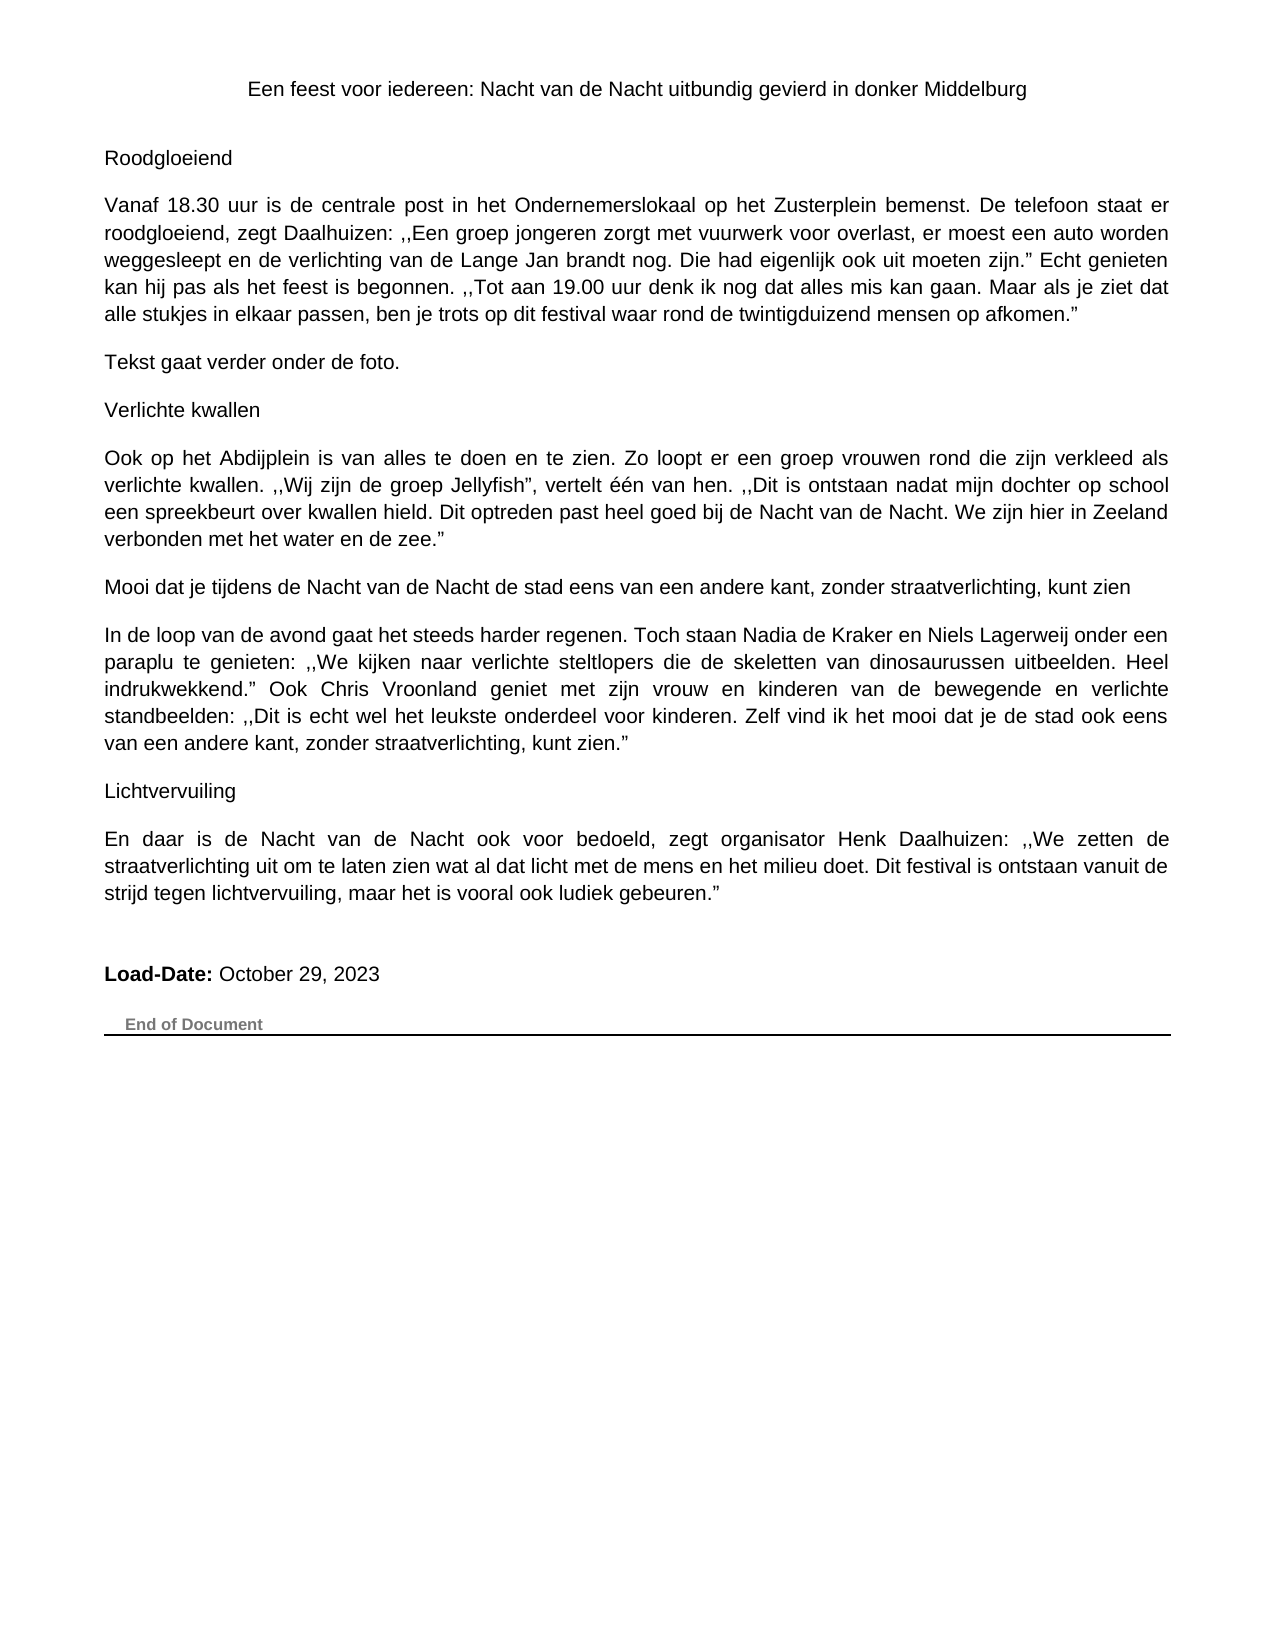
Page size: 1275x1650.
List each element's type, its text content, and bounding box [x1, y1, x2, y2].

text Load-Date: October 29, 2023 [104, 930, 1171, 986]
text End of Document [125, 1014, 1171, 1033]
text Verlichte kwallen [104, 394, 1171, 421]
text Tekst gaat verder onder de foto. [104, 346, 1171, 373]
text Lichtvervuiling [104, 776, 1171, 803]
text En daar is de Nacht van de Nacht ook voor bedoeld, zegt organisator Henk Daalhuizen: ,,We zetten de straatverlichting uit om te laten zien wat al dat licht met de mens en het milieu doet. Dit festival is ontstaan vanuit de strijd tegen lichtvervuiling, maar het is vooral ook ludiek gebeuren.” [104, 823, 1171, 905]
text Mooi dat je tijdens de Nacht van de Nacht de stad eens van een andere kant, zonder straatverlichting, kunt zien [104, 571, 1171, 598]
text In de loop van de avond gaat het steeds harder regenen. Toch staan Nadia de Kraker en Niels Lagerweij onder een paraplu te genieten: ,,We kijken naar verlichte steltlopers die de skeletten van dinosaurussen uitbeelden. Heel indrukwekkend.” Ook Chris Vroonland geniet met zijn vrouw en kinderen van de bewegende en verlichte standbeelden: ,,Dit is echt wel het leukste onderdeel voor kinderen. Zelf vind ik het mooi dat je de stad ook eens van een andere kant, zonder straatverlichting, kunt zien.” [104, 619, 1171, 755]
text Ook op het Abdijplein is van alles te doen en te zien. Zo loopt er een groep vrouwen rond die zijn verkleed als verlichte kwallen. ,,Wij zijn de groep Jellyfish”, vertelt één van hen. ,,Dit is ontstaan nadat mijn dochter op school een spreekbeurt over kwallen hield. Dit optreden past heel goed bij de Nacht van de Nacht. We zijn hier in Zeeland verbonden met het water en de zee.” [104, 442, 1171, 551]
text Roodgloeiend [104, 142, 1171, 169]
text Vanaf 18.30 uur is de centrale post in het Ondernemerslokaal op het Zusterplein bemenst. De telefoon staat er roodgloeiend, zegt Daalhuizen: ,,Een groep jongeren zorgt met vuurwerk voor overlast, er moest een auto worden weggesleept en de verlichting van de Lange Jan brandt nog. Die had eigenlijk ook uit moeten zijn.” Echt genieten kan hij pas als het feest is begonnen. ,,Tot aan 19.00 uur denk ik nog dat alles mis kan gaan. Maar als je ziet dat alle stukjes in elkaar passen, ben je trots op dit festival waar rond de twintigduizend mensen op afkomen.” [104, 190, 1171, 326]
